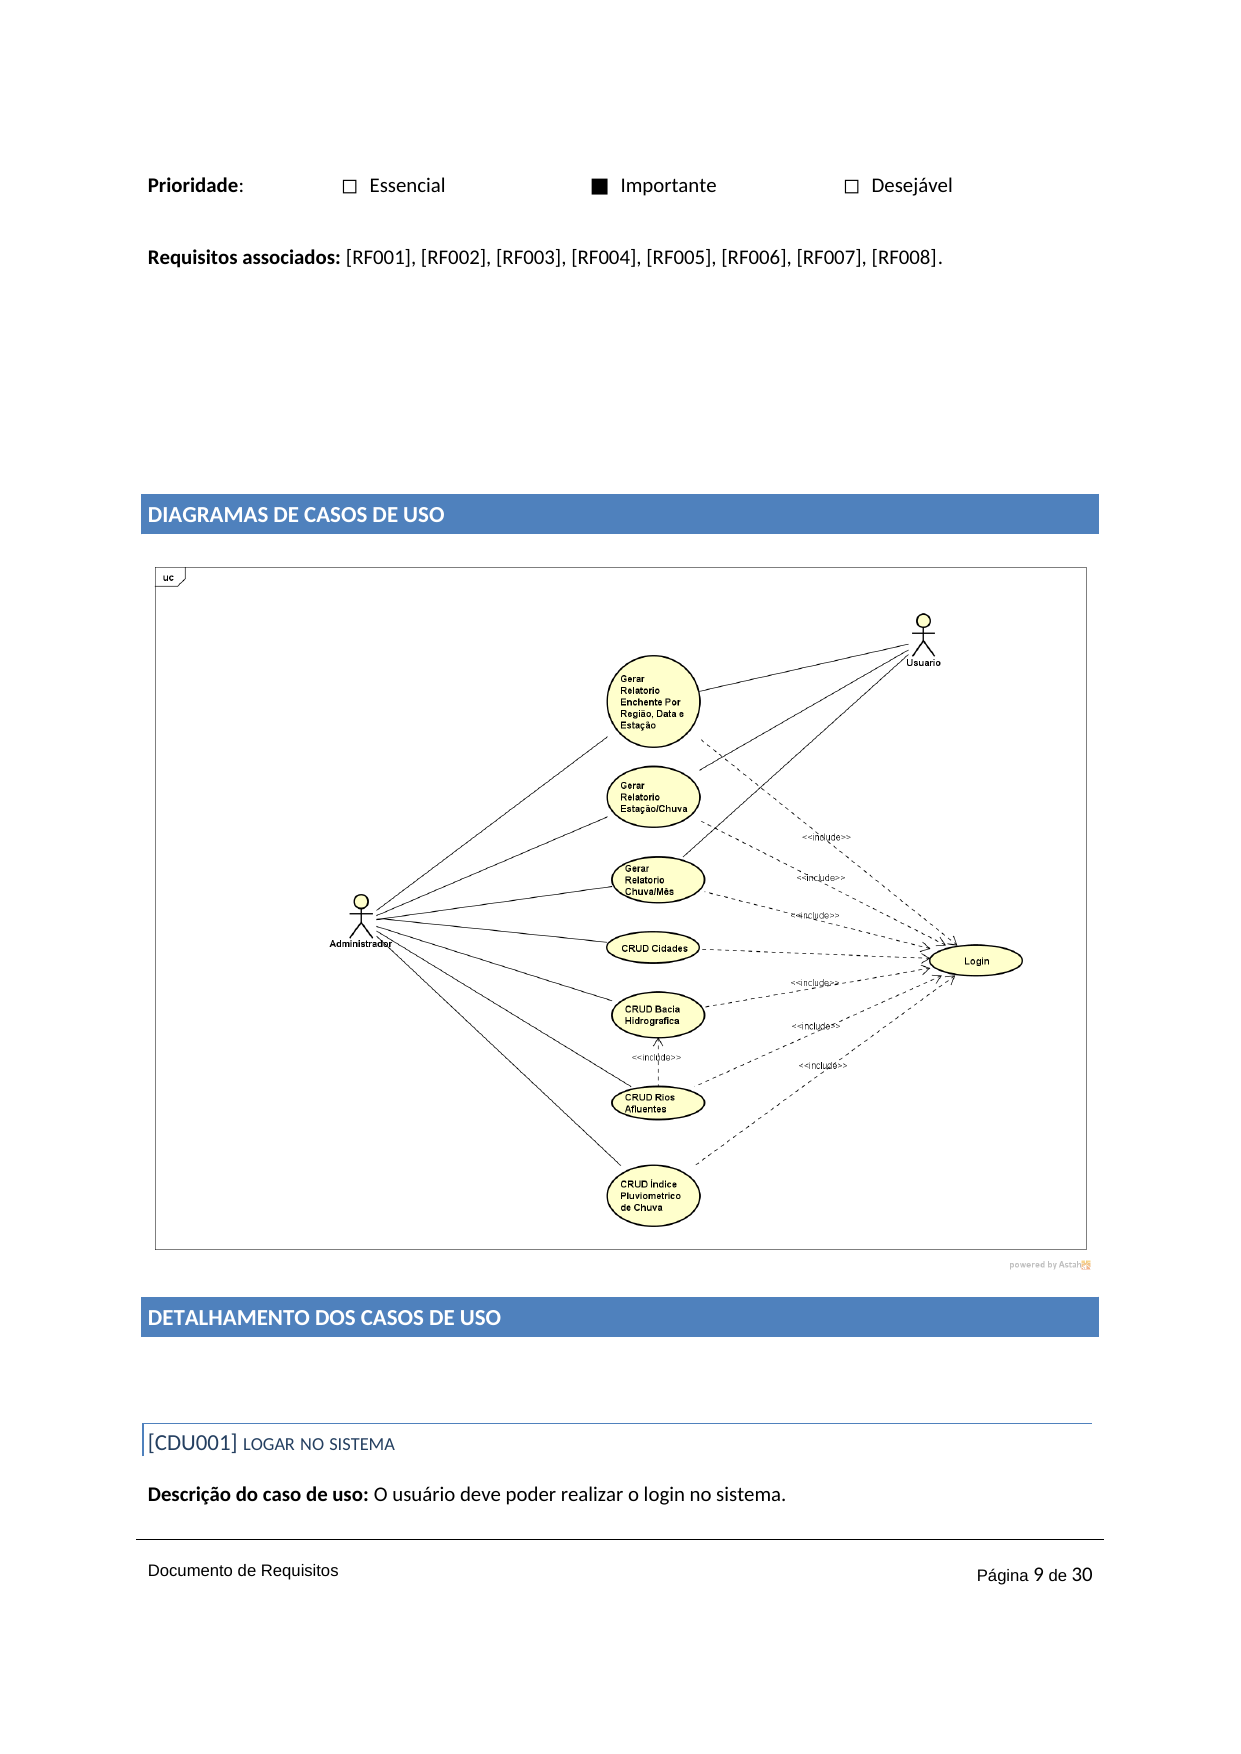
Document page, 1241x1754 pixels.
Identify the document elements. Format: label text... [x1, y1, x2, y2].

subtitle DETALHAMENTO DOS CASOS DE USO [148, 1303, 1092, 1331]
table_header ■ [576, 148, 620, 223]
table_header Essencial [369, 148, 576, 223]
table_header Importante [620, 148, 827, 223]
subtitle [CDU001] logar no sistema [144, 1424, 1092, 1456]
text Requisitos associados: [RF001], [RF002], [RF003], [RF004], [RF005], [RF006], [RF007], [RF008]. [148, 244, 1092, 269]
subtitle DIAGRAMAS DE CASOS DE USO [148, 500, 1092, 528]
table_header ◻ [325, 148, 369, 223]
picture [147, 559, 1093, 1272]
table_header Prioridade: [136, 148, 325, 223]
table_header Desejável [871, 148, 1015, 223]
text Descrição do caso de uso: O usuário deve poder realizar o login no sistema. [148, 1481, 1092, 1507]
table_header ◻ [827, 148, 871, 223]
